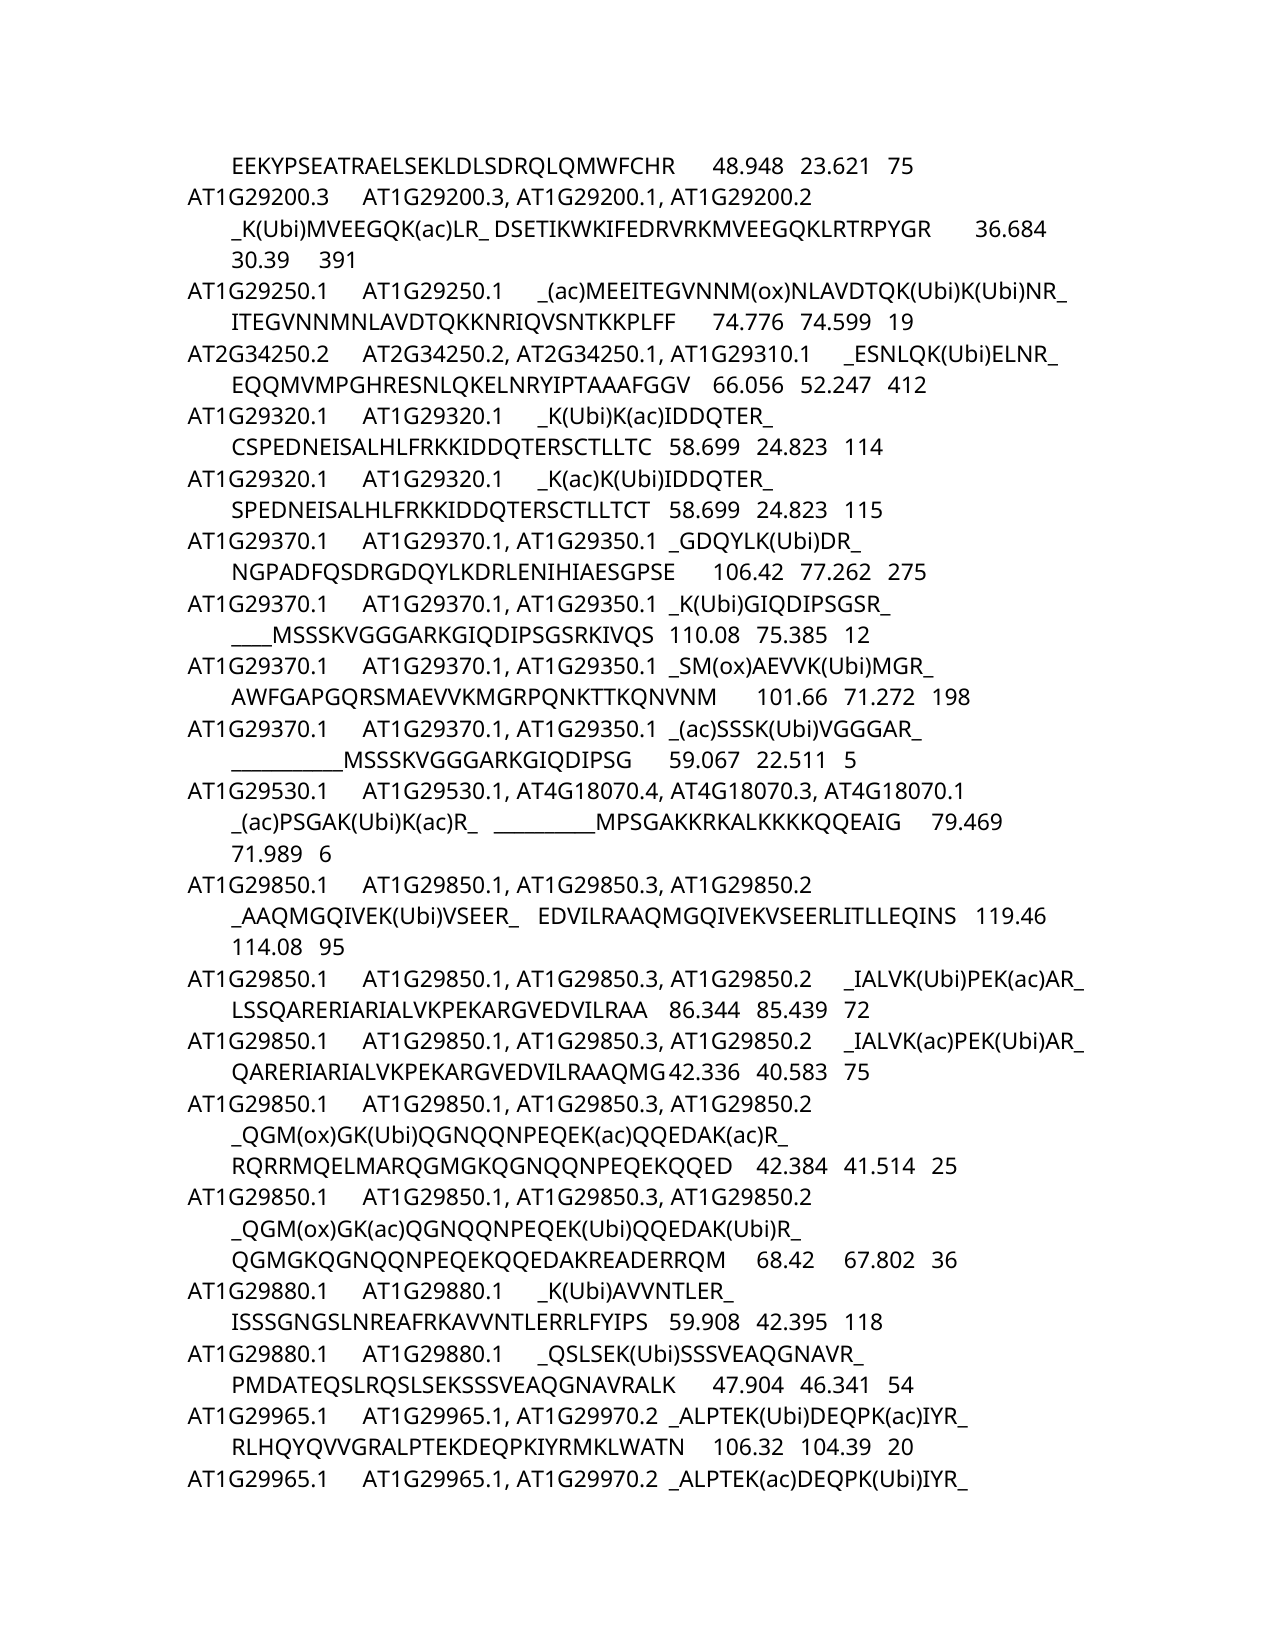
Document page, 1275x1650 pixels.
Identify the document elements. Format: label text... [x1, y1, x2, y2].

text AT1G29250.1 AT1G29250.1 _(ac)MEEITEGVNNM(ox)NLAVDTQK(Ubi)K(Ubi)NR_ ITEGVNNMNLAVDTQKKNRIQVSNTKKPLFF 74.776 74.599 19 [187, 275, 1087, 337]
text AT1G29880.1 AT1G29880.1 _K(Ubi)AVVNTLER_ ISSSGNGSLNREAFRKAVVNTLERRLFYIPS 59.908 42.395 118 [187, 1275, 1087, 1337]
text AT1G29850.1 AT1G29850.1, AT1G29850.3, AT1G29850.2 _QGM(ox)GK(ac)QGNQQNPEQEK(Ubi)QQEDAK(Ubi)R_ QGMGKQGNQQNPEQEKQQEDAKREADERRQM 68.42 67.802 36 [187, 1181, 1087, 1275]
text AT1G29320.1 AT1G29320.1 _K(Ubi)K(ac)IDDQTER_ CSPEDNEISALHLFRKKIDDQTERSCTLLTC 58.699 24.823 114 [187, 400, 1087, 462]
text AT1G29370.1 AT1G29370.1, AT1G29350.1 _K(Ubi)GIQDIPSGSR_ ____MSSSKVGGGARKGIQDIPSGSRKIVQS 110.08 75.385 12 [187, 587, 1087, 650]
text AT1G29370.1 AT1G29370.1, AT1G29350.1 _SM(ox)AEVVK(Ubi)MGR_ AWFGAPGQRSMAEVVKMGRPQNKTTKQNVNM 101.66 71.272 198 [187, 650, 1087, 712]
text AT1G29850.1 AT1G29850.1, AT1G29850.3, AT1G29850.2 _IALVK(Ubi)PEK(ac)AR_ LSSQARERIARIALVKPEKARGVEDVILRAA 86.344 85.439 72 [187, 962, 1087, 1025]
text AT1G29880.1 AT1G29880.1 _QSLSEK(Ubi)SSSVEAQGNAVR_ PMDATEQSLRQSLSEKSSSVEAQGNAVRALK 47.904 46.341 54 [187, 1337, 1087, 1400]
text AT1G29850.1 AT1G29850.1, AT1G29850.3, AT1G29850.2 _IALVK(ac)PEK(Ubi)AR_ QARERIARIALVKPEKARGVEDVILRAAQMG 42.336 40.583 75 [187, 1025, 1087, 1087]
text AT1G29850.1 AT1G29850.1, AT1G29850.3, AT1G29850.2 _AAQMGQIVEK(Ubi)VSEER_ EDVILRAAQMGQIVEKVSEERLITLLEQINS 119.46 114.08 95 [187, 869, 1087, 962]
text AT1G29965.1 AT1G29965.1, AT1G29970.2 _ALPTEK(Ubi)DEQPK(ac)IYR_ RLHQYQVVGRALPTEKDEQPKIYRMKLWATN 106.32 104.39 20 [187, 1400, 1087, 1462]
text AT1G29200.3 AT1G29200.3, AT1G29200.1, AT1G29200.2 _K(Ubi)MVEEGQK(ac)LR_ DSETIKWKIFEDRVRKMVEEGQKLRTRPYGR 36.684 30.39 391 [187, 181, 1087, 275]
text AT1G29370.1 AT1G29370.1, AT1G29350.1 _(ac)SSSK(Ubi)VGGGAR_ ___________MSSSKVGGGARKGIQDIPSG 59.067 22.511 5 [187, 712, 1087, 775]
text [187, 1462, 1087, 1494]
text AT1G29320.1 AT1G29320.1 _K(ac)K(Ubi)IDDQTER_ SPEDNEISALHLFRKKIDDQTERSCTLLTCT 58.699 24.823 115 [187, 462, 1087, 525]
text AT1G29530.1 AT1G29530.1, AT4G18070.4, AT4G18070.3, AT4G18070.1 _(ac)PSGAK(Ubi)K(ac)R_ __________MPSGAKKRKALKKKKQQEAIG 79.469 71.989 6 [187, 775, 1087, 869]
text AT1G29370.1 AT1G29370.1, AT1G29350.1 _GDQYLK(Ubi)DR_ NGPADFQSDRGDQYLKDRLENIHIAESGPSE 106.42 77.262 275 [187, 525, 1087, 587]
text AT1G29850.1 AT1G29850.1, AT1G29850.3, AT1G29850.2 _QGM(ox)GK(Ubi)QGNQQNPEQEK(ac)QQEDAK(ac)R_ RQRRMQELMARQGMGKQGNQQNPEQEKQQED 42.384 41.514 25 [187, 1087, 1087, 1181]
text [187, 150, 1087, 181]
text AT2G34250.2 AT2G34250.2, AT2G34250.1, AT1G29310.1 _ESNLQK(Ubi)ELNR_ EQQMVMPGHRESNLQKELNRYIPTAAAFGGV 66.056 52.247 412 [187, 337, 1087, 400]
